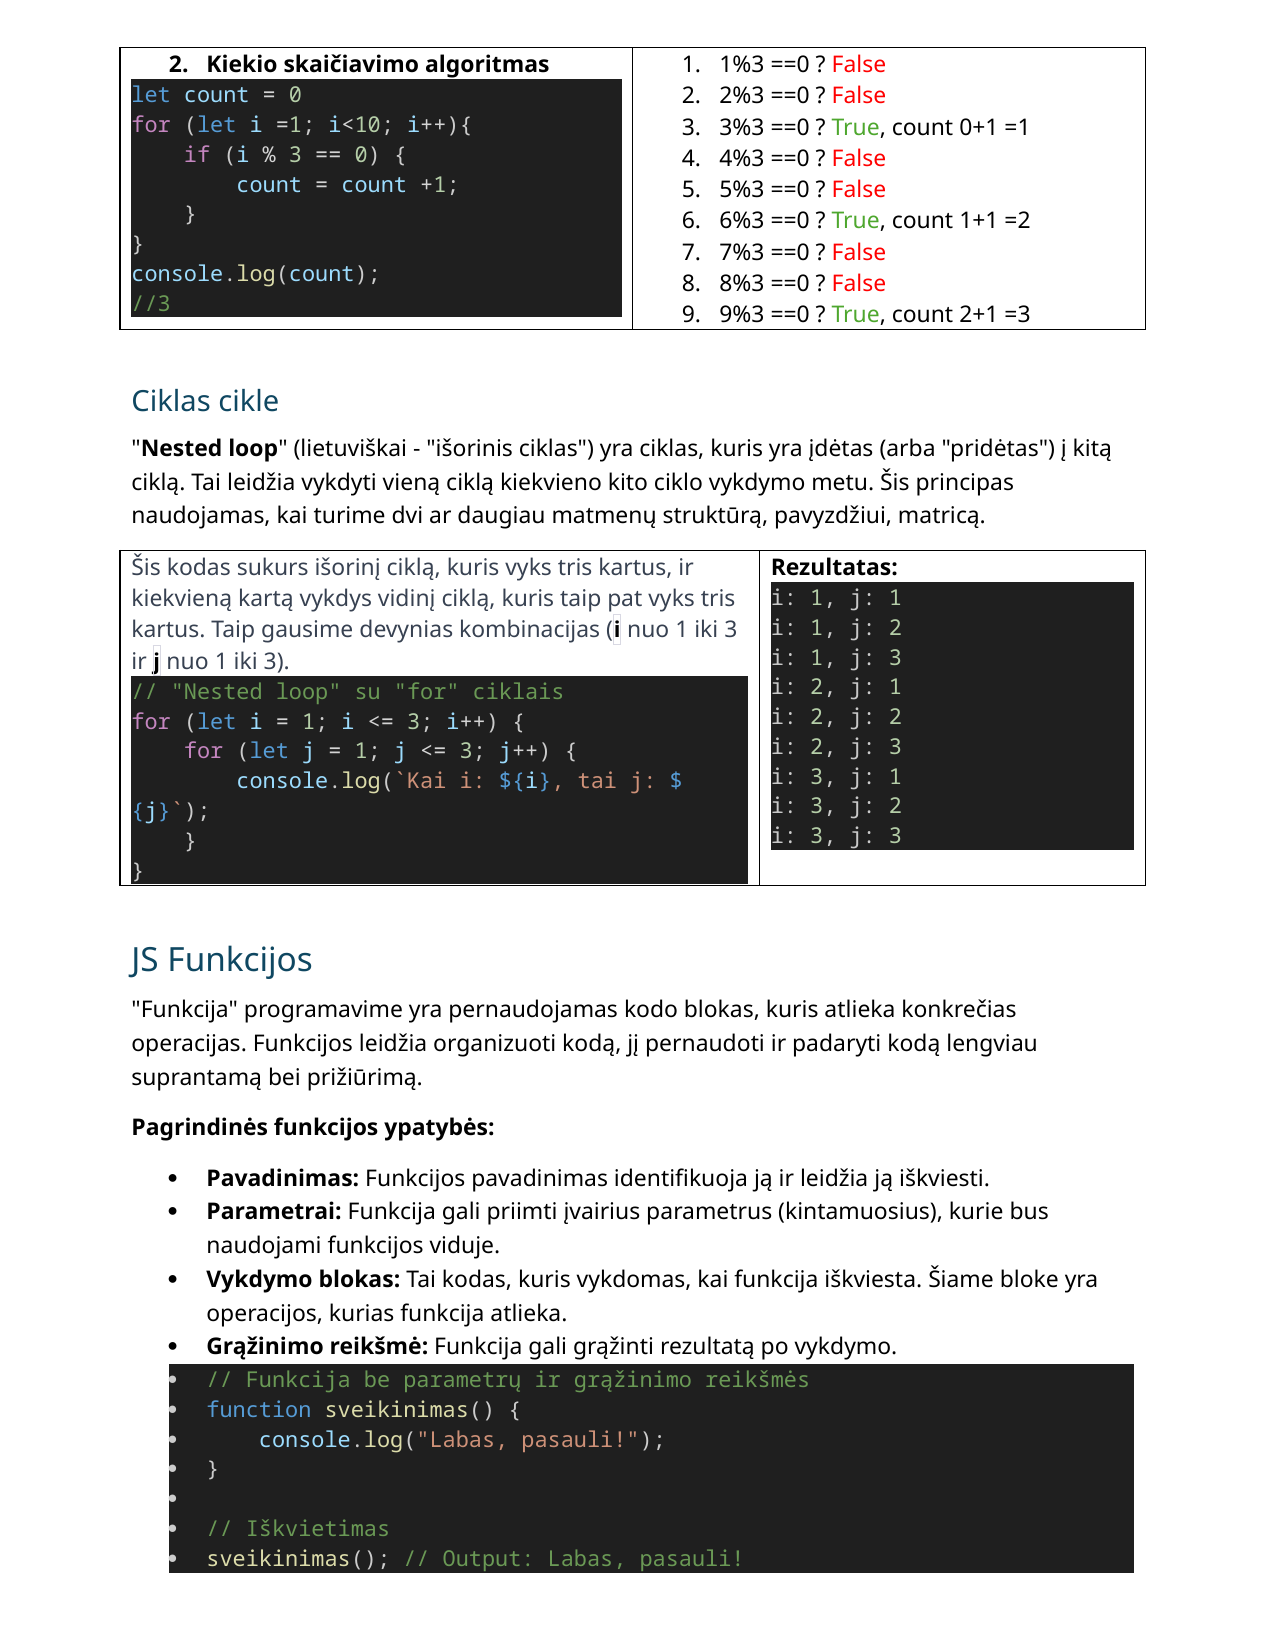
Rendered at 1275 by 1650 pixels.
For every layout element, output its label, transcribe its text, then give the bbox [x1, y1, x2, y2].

list Grąžinimo reikšmė: Funkcija gali grąžinti rezultatą po vykdymo. [169, 1330, 1134, 1362]
table_header Šis kodas sukurs išorinį ciklą, kuris vyks tris kartus, ir kiekvieną kartą vykdys vidinį ciklą, kuris taip pat vyks tris kartus. Taip gausime devynias kombinacijas (i nuo 1 iki 3 ir j nuo 1 iki 3). // "Nested loop" su "for" ciklais for (let i = 1; i <= 3; i++) { for (let j = 1; j <= 3; j++) { console.log(`Kai i: ${i}, tai j: ${j}`); } } [121, 551, 759, 884]
text Pagrindinės funkcijos ypatybės: [131, 1111, 1134, 1142]
list function sveikinimas() { [169, 1394, 1134, 1424]
table_header Kiekio skaičiavimo algoritmas let count = 0 for (let i =1; i<10; i++){ if (i % 3 == 0) { count = count +1; } } console.log(count); //3 [121, 48, 632, 329]
text "Funkcija" programavime yra pernaudojamas kodo blokas, kuris atlieka konkrečias operacijas. Funkcijos leidžia organizuoti kodą, jį pernaudoti ir padaryti kodą lengviau suprantamą bei prižiūrimą. [131, 993, 1134, 1092]
list // Iškvietimas [169, 1513, 1134, 1543]
list Pavadinimas: Funkcijos pavadinimas identifikuoja ją ir leidžia ją iškviesti. [169, 1162, 1134, 1193]
subtitle JS Funkcijos [131, 936, 1134, 981]
list Vykdymo blokas: Tai kodas, kuris vykdomas, kai funkcija iškviesta. Šiame bloke yra operacijos, kurias funkcija atlieka. [169, 1263, 1134, 1328]
table_header Rezultatas: i: 1, j: 1 i: 1, j: 2 i: 1, j: 3 i: 2, j: 1 i: 2, j: 2 i: 2, j: 3 i: 3, j: 1 i: 3, j: 2 i: 3, j: 3 [760, 551, 1145, 884]
list } [169, 1453, 1134, 1483]
list sveikinimas(); // Output: Labas, pasauli! [169, 1543, 1134, 1573]
list // Funkcija be parametrų ir grąžinimo reikšmės [169, 1364, 1134, 1394]
subtitle Ciklas cikle [131, 381, 1134, 420]
table_header 1%3 ==0 ? False 2%3 ==0 ? False 3%3 ==0 ? True, count 0+1 =1 4%3 ==0 ? False 5%3 ==0 ? False 6%3 ==0 ? True, count 1+1 =2 7%3 ==0 ? False 8%3 ==0 ? False 9%3 ==0 ? True, count 2+1 =3 [633, 48, 1145, 329]
list Parametrai: Funkcija gali priimti įvairius parametrus (kintamuosius), kurie bus naudojami funkcijos viduje. [169, 1195, 1134, 1260]
list console.log("Labas, pasauli!"); [169, 1424, 1134, 1453]
text "Nested loop" (lietuviškai - "išorinis ciklas") yra ciklas, kuris yra įdėtas (arba "pridėtas") į kitą ciklą. Tai leidžia vykdyti vieną ciklą kiekvieno kito ciklo vykdymo metu. Šis principas naudojamas, kai turime dvi ar daugiau matmenų struktūrą, pavyzdžiui, matricą. [131, 432, 1134, 531]
